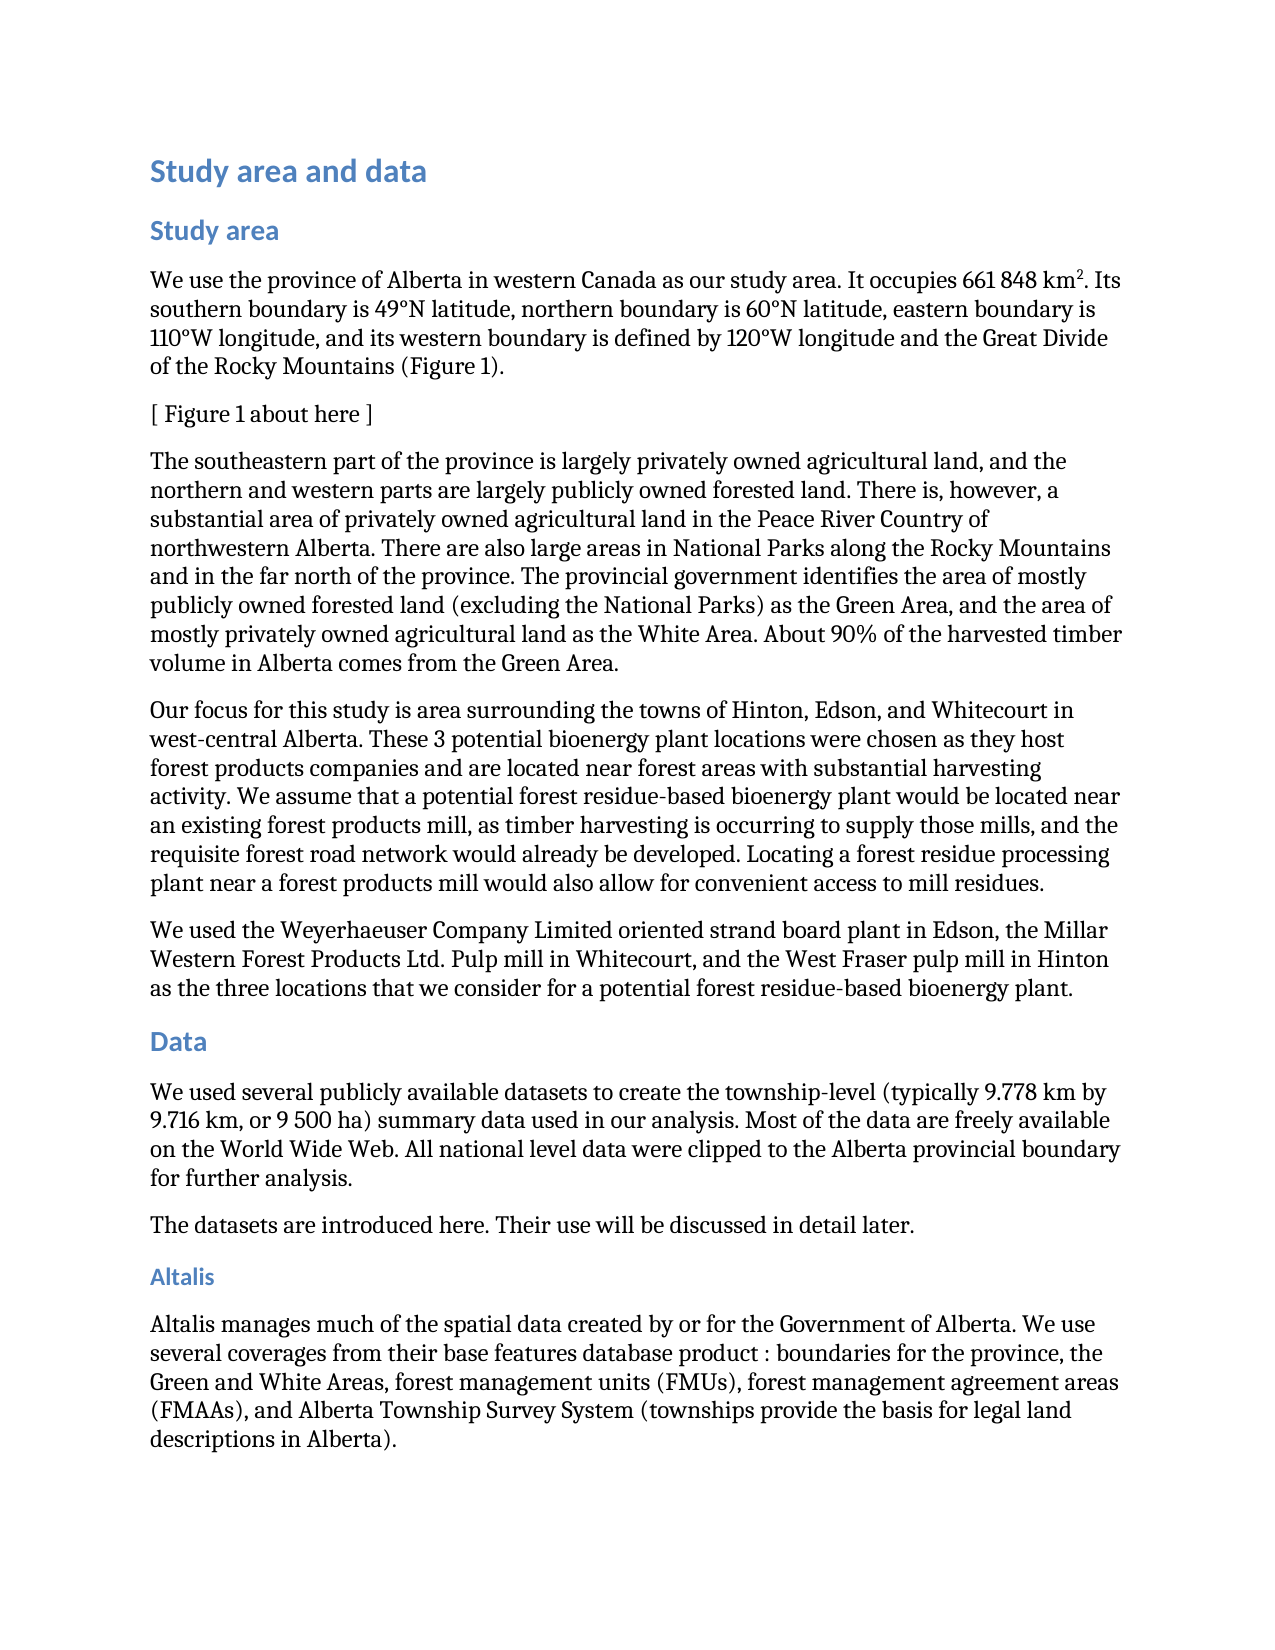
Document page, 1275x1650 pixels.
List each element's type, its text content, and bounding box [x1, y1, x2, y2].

subtitle Data [150, 1023, 1125, 1059]
text We used the Weyerhaeuser Company Limited oriented strand board plant in Edson, the Millar Western Forest Products Ltd. Pulp mill in Whitecourt, and the West Fraser pulp mill in Hinton as the three locations that we consider for a potential forest residue-based bioenergy plant. [150, 916, 1125, 1002]
subtitle Altalis [150, 1261, 1125, 1291]
subtitle Study area and data [150, 150, 1125, 191]
text Altalis manages much of the spatial data created by or for the Government of Alberta. We use several coverages from their base features database product : boundaries for the province, the Green and White Areas, forest management units (FMUs), forest management agreement areas (FMAAs), and Alberta Township Survey System (townships provide the basis for legal land descriptions in Alberta). [150, 1310, 1125, 1454]
text The datasets are introduced here. Their use will be discussed in detail later. [150, 1211, 1125, 1240]
subtitle Study area [150, 212, 1125, 247]
text [ Figure 1 about here ] [150, 400, 1125, 428]
text Our focus for this study is area surrounding the towns of Hinton, Edson, and Whitecourt in west-central Alberta. These 3 potential bioenergy plant locations were chosen as they host forest products companies and are located near forest areas with substantial harvesting activity. We assume that a potential forest residue-based bioenergy plant would be located near an existing forest products mill, as timber harvesting is occurring to supply those mills, and the requisite forest road network would already be developed. Locating a forest residue processing plant near a forest products mill would also allow for convenient access to mill residues. [150, 696, 1125, 897]
text The southeastern part of the province is largely privately owned agricultural land, and the northern and western parts are largely publicly owned forested land. There is, however, a substantial area of privately owned agricultural land in the Peace River Country of northwestern Alberta. There are also large areas in National Parks along the Rocky Mountains and in the far north of the province. The provincial government identifies the area of mostly publicly owned forested land (excluding the National Parks) as the Green Area, and the area of mostly privately owned agricultural land as the White Area. About 90% of the harvested timber volume in Alberta comes from the Green Area. [150, 447, 1125, 677]
text We use the province of Alberta in western Canada as our study area. It occupies 661 848 km2. Its southern boundary is 49°N latitude, northern boundary is 60°N latitude, eastern boundary is 110°W longitude, and its western boundary is defined by 120°W longitude and the Great Divide of the Rocky Mountains (Figure 1). [150, 266, 1125, 381]
text We used several publicly available datasets to create the township-level (typically 9.778 km by 9.716 km, or 9 500 ha) summary data used in our analysis. Most of the data are freely available on the World Wide Web. All national level data were clipped to the Alberta provincial boundary for further analysis. [150, 1077, 1125, 1192]
